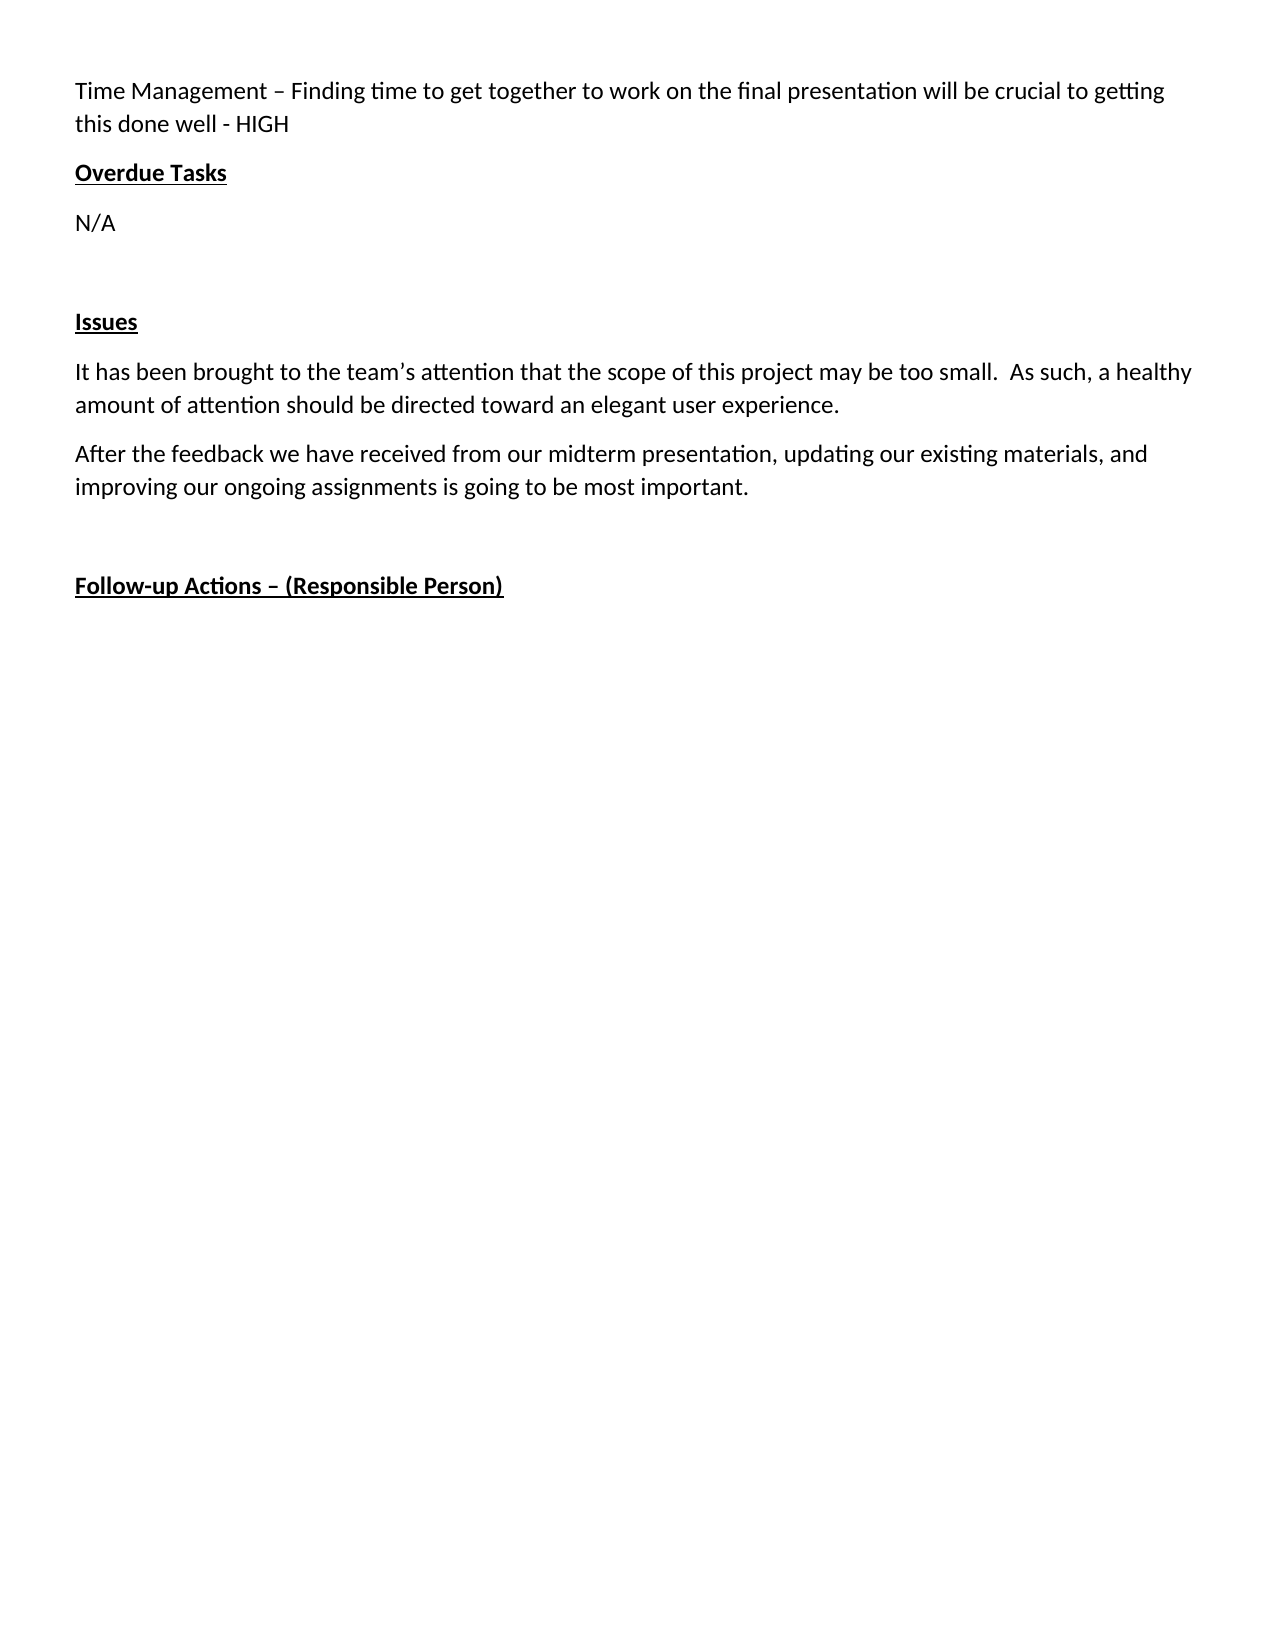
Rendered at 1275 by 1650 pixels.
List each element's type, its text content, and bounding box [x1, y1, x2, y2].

text Issues [75, 306, 1200, 337]
text N/A [75, 207, 1200, 238]
text Time Management – Finding time to get together to work on the final presentation will be crucial to getting this done well - HIGH [75, 75, 1200, 138]
text Overdue Tasks [75, 157, 1200, 188]
text After the feedback we have received from our midterm presentation, updating our existing materials, and improving our ongoing assignments is going to be most important. [75, 438, 1200, 502]
text Follow-up Actions – (Responsible Person) [75, 570, 1200, 601]
text It has been brought to the team’s attention that the scope of this project may be too small. As such, a healthy amount of attention should be directed toward an elegant user experience. [75, 356, 1200, 419]
